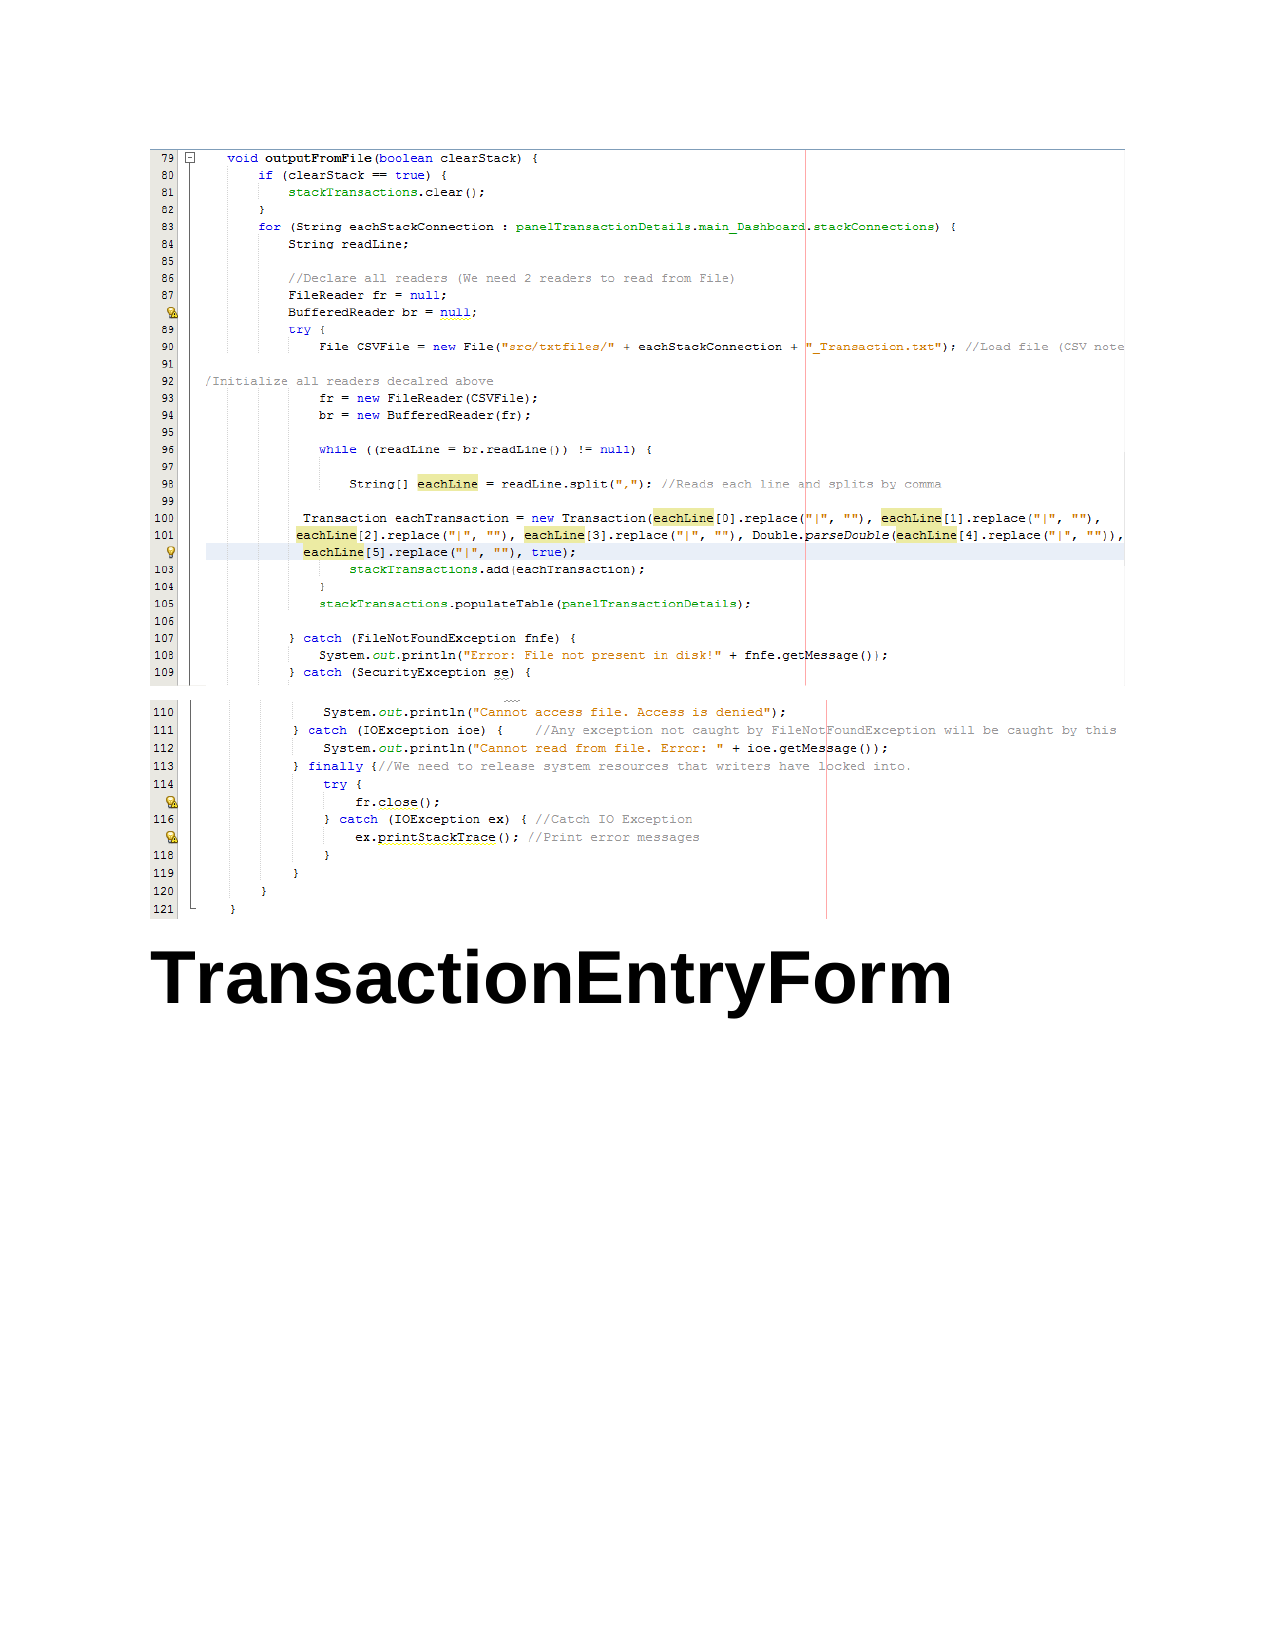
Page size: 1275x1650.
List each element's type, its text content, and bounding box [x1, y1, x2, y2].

picture [150, 700, 1125, 919]
picture [150, 149, 1125, 686]
text TransactionEntryForm [150, 933, 1125, 1020]
